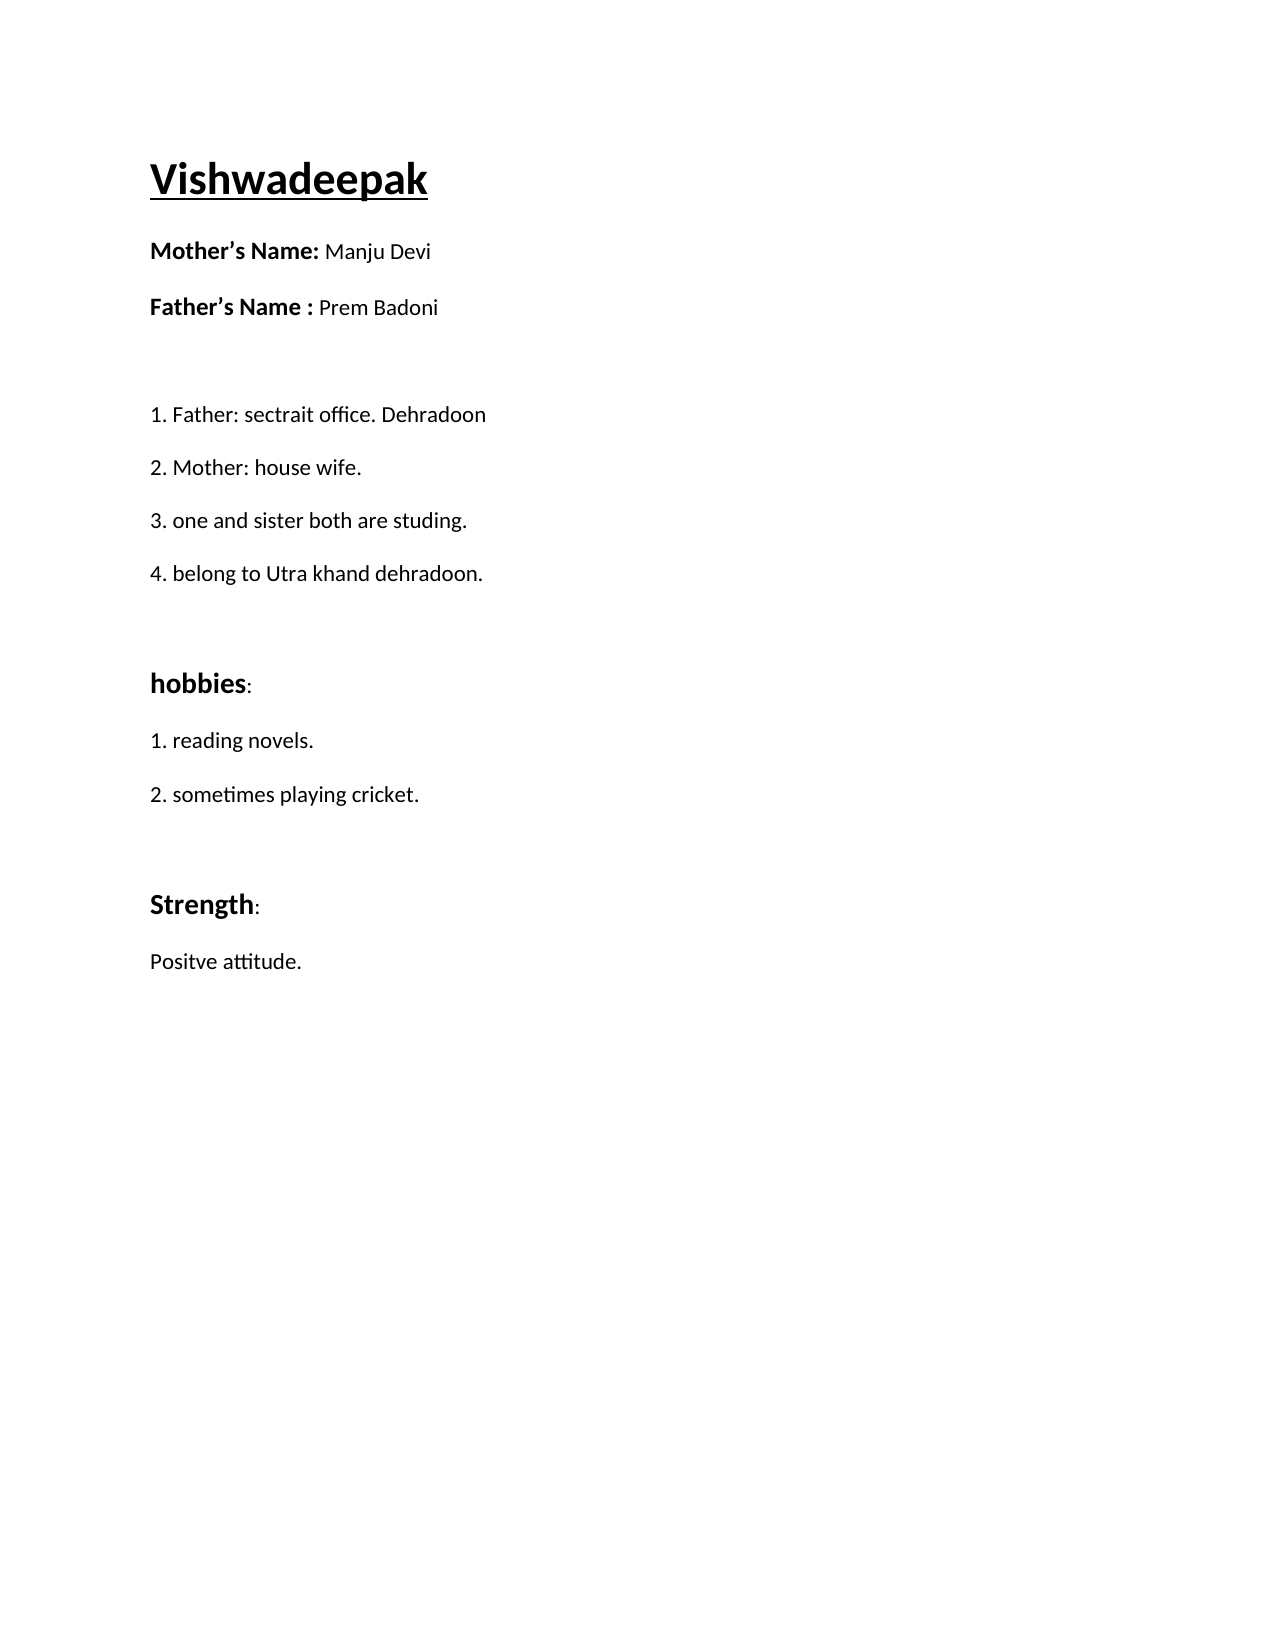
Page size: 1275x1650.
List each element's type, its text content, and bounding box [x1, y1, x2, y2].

text 2. sometimes playing cricket. [150, 780, 1125, 808]
text 1. Father: sectrait office. Dehradoon [150, 400, 1125, 428]
text Father’s Name : Prem Badoni [150, 291, 1125, 321]
text Vishwadeepak [150, 150, 1125, 206]
text 3. one and sister both are studing. [150, 506, 1125, 534]
text hobbies: [150, 665, 1125, 701]
text Positve attitude. [150, 947, 1125, 976]
text Mother’s Name: Manju Devi [150, 235, 1125, 266]
text Strength: [150, 886, 1125, 921]
text 1. reading novels. [150, 727, 1125, 755]
text 2. Mother: house wife. [150, 453, 1125, 481]
text 4. belong to Utra khand dehradoon. [150, 559, 1125, 587]
